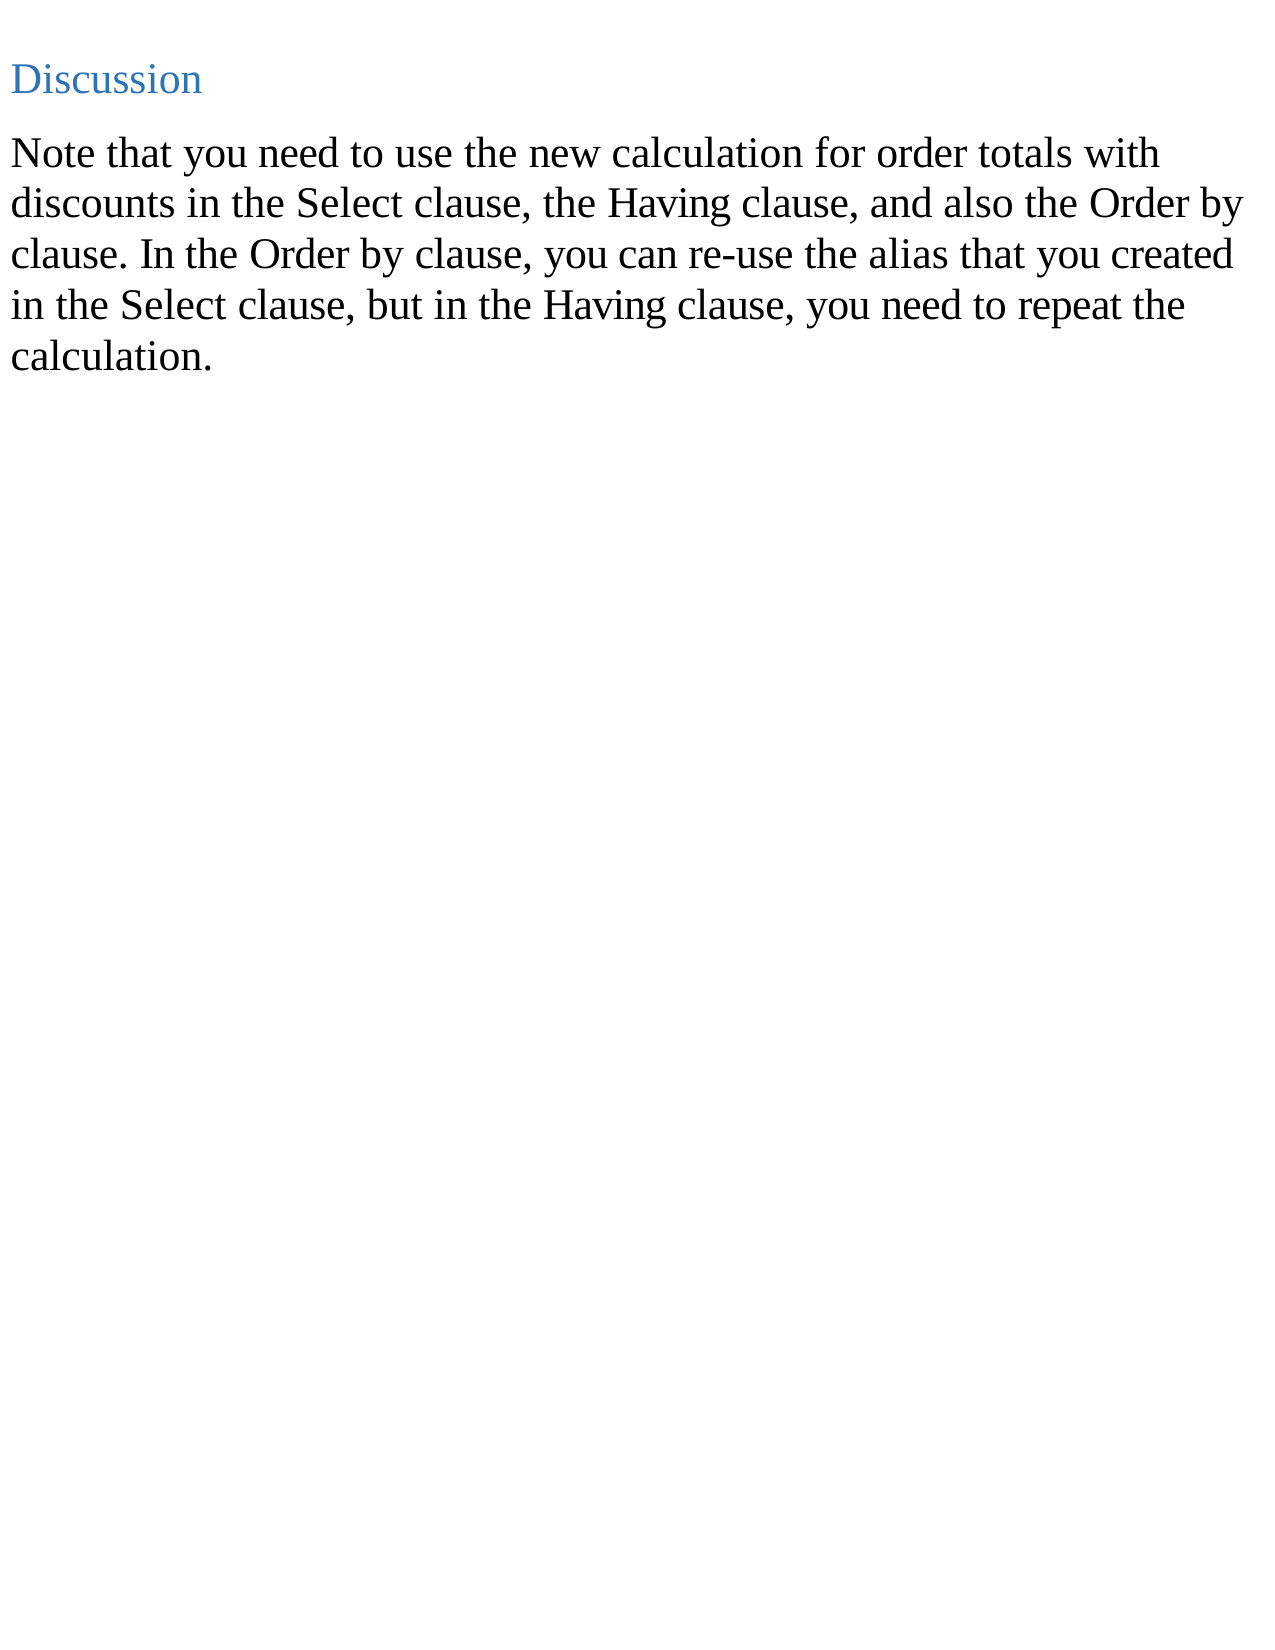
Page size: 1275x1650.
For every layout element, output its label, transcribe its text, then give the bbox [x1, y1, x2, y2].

text Note that you need to use the new calculation for order totals with discounts in the Select clause, the Having clause, and also the Order by clause. In the Order by clause, you can re-use the alias that you created in the Select clause, but in the Having clause, you need to repeat the calculation. [10, 126, 1244, 379]
text Discussion [10, 53, 1275, 103]
